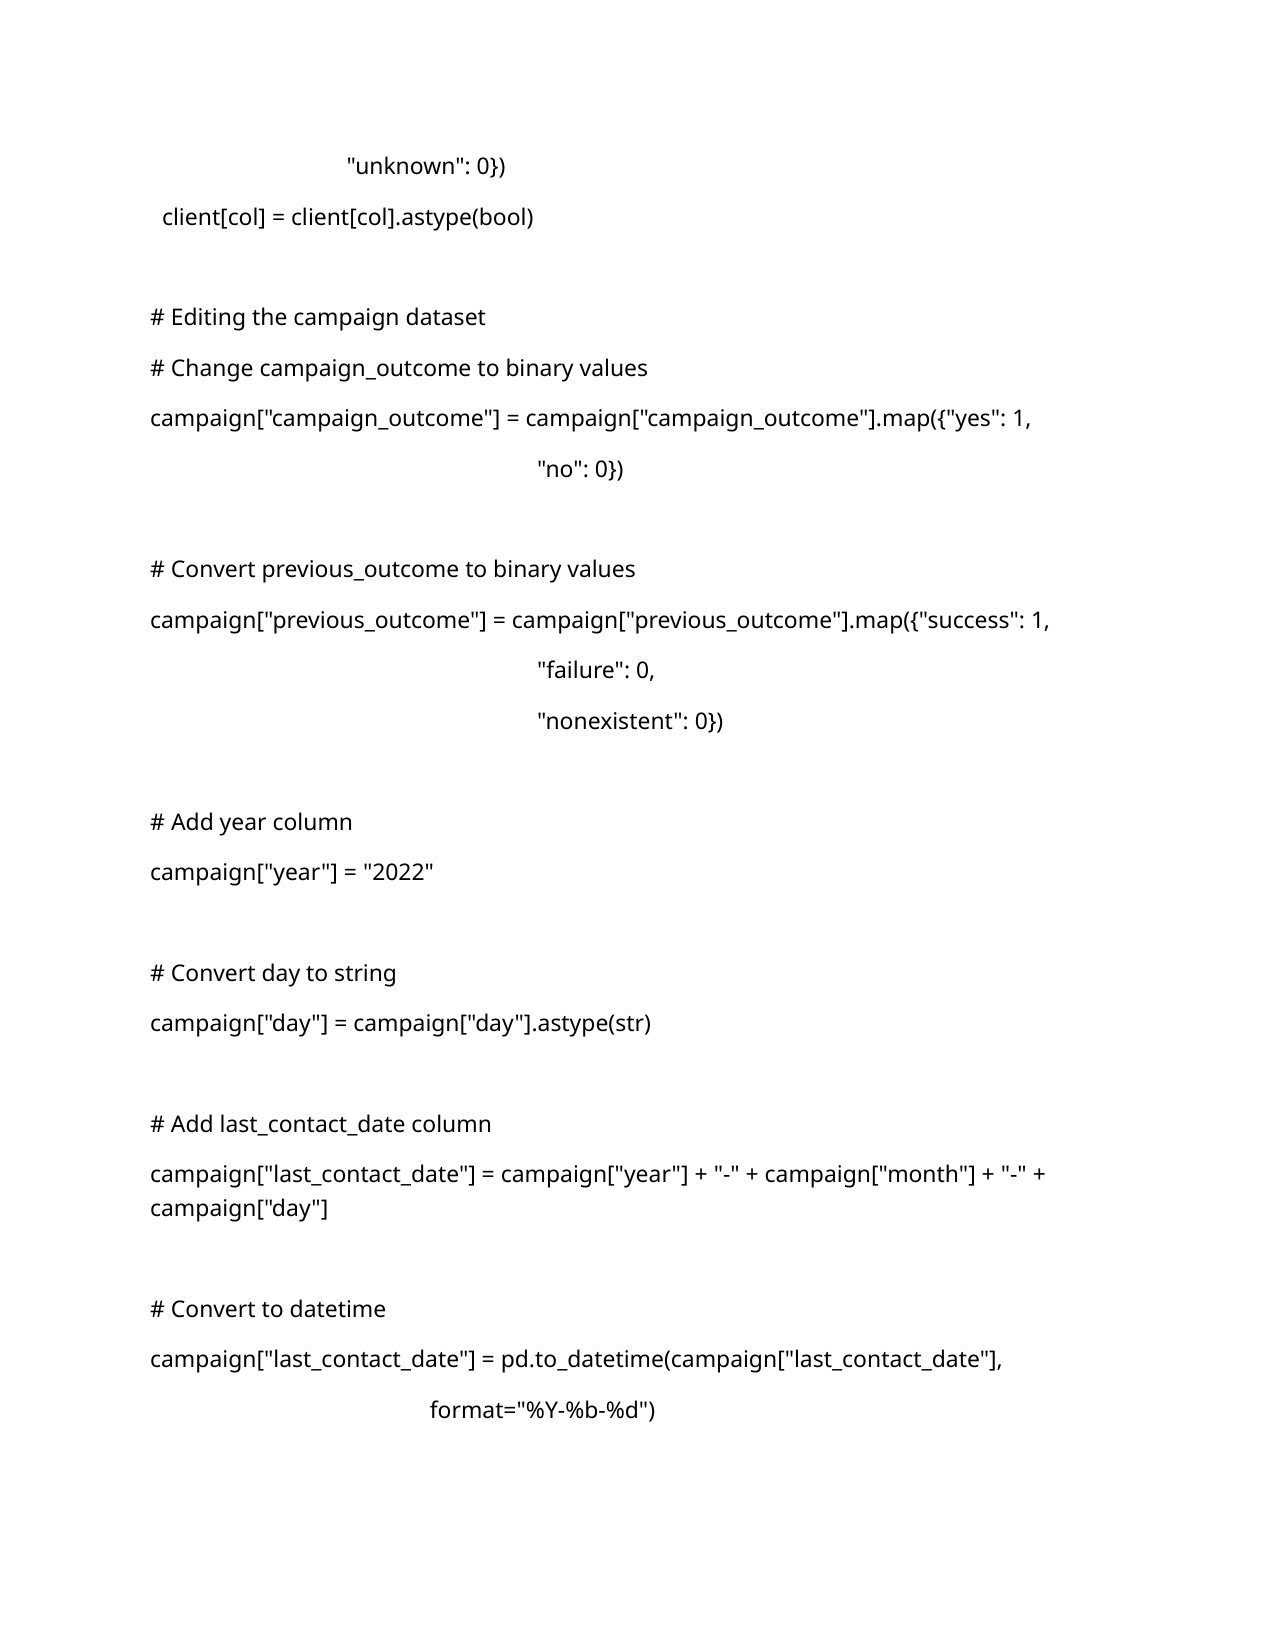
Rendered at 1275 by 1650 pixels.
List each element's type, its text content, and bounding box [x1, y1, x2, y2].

text "unknown": 0}) [150, 150, 1125, 181]
text campaign["last_contact_date"] = pd.to_datetime(campaign["last_contact_date"], [150, 1343, 1125, 1374]
text campaign["last_contact_date"] = campaign["year"] + "-" + campaign["month"] + "-" + campaign["day"] [150, 1158, 1125, 1223]
text format="%Y-%b-%d") [150, 1394, 1125, 1425]
text "nonexistent": 0}) [150, 704, 1125, 736]
text "no": 0}) [150, 452, 1125, 484]
text # Change campaign_outcome to binary values [150, 352, 1125, 383]
text # Convert to datetime [150, 1293, 1125, 1324]
text client[col] = client[col].astype(bool) [150, 200, 1125, 232]
text campaign["day"] = campaign["day"].astype(str) [150, 1007, 1125, 1038]
text # Editing the campaign dataset [150, 301, 1125, 332]
text campaign["year"] = "2022" [150, 856, 1125, 887]
text campaign["campaign_outcome"] = campaign["campaign_outcome"].map({"yes": 1, [150, 402, 1125, 433]
text "failure": 0, [150, 654, 1125, 685]
text # Convert day to string [150, 957, 1125, 988]
text # Add year column [150, 805, 1125, 837]
text # Add last_contact_date column [150, 1108, 1125, 1139]
text # Convert previous_outcome to binary values [150, 553, 1125, 584]
text campaign["previous_outcome"] = campaign["previous_outcome"].map({"success": 1, [150, 604, 1125, 635]
